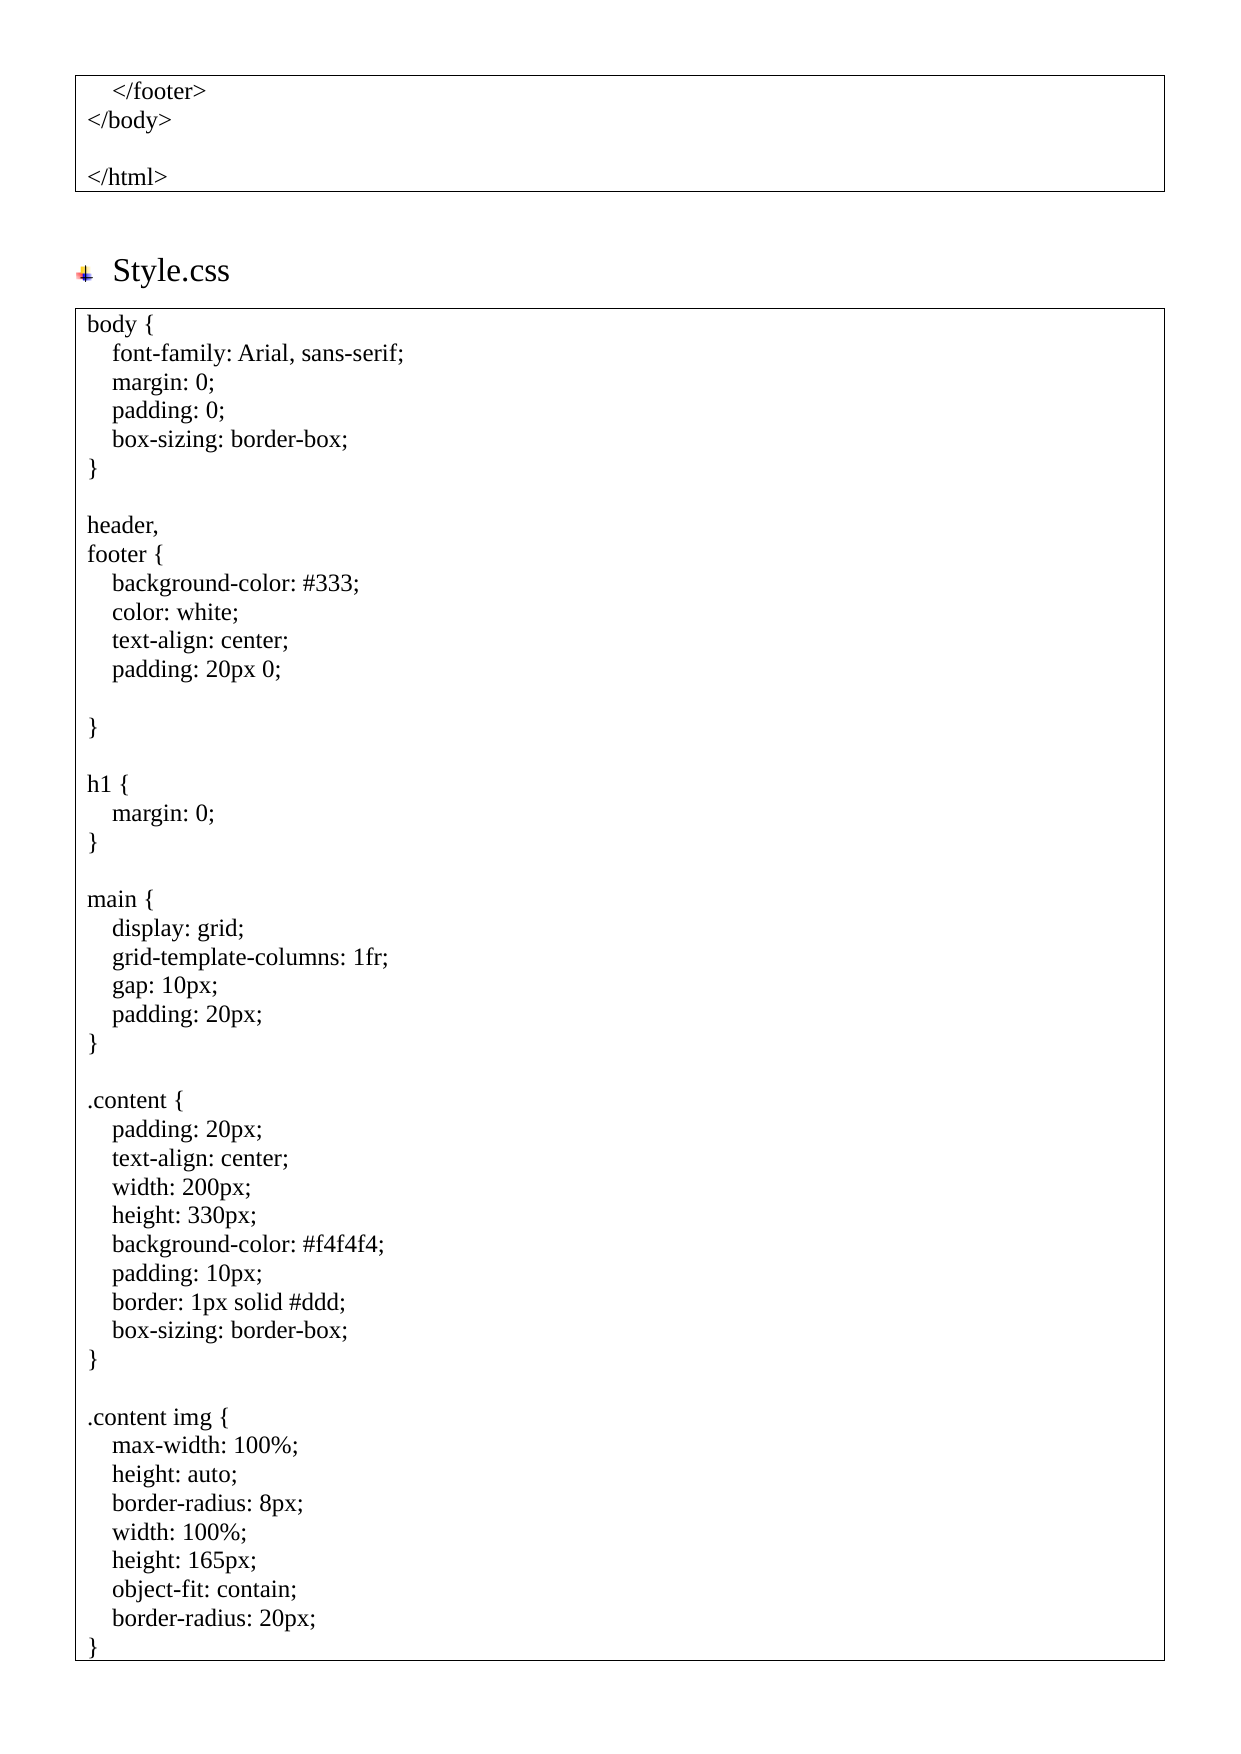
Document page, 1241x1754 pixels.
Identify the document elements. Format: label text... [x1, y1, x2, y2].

picture [76, 264, 93, 282]
list Style.css [75, 250, 1165, 288]
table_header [76, 76, 1164, 191]
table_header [76, 309, 1164, 1660]
